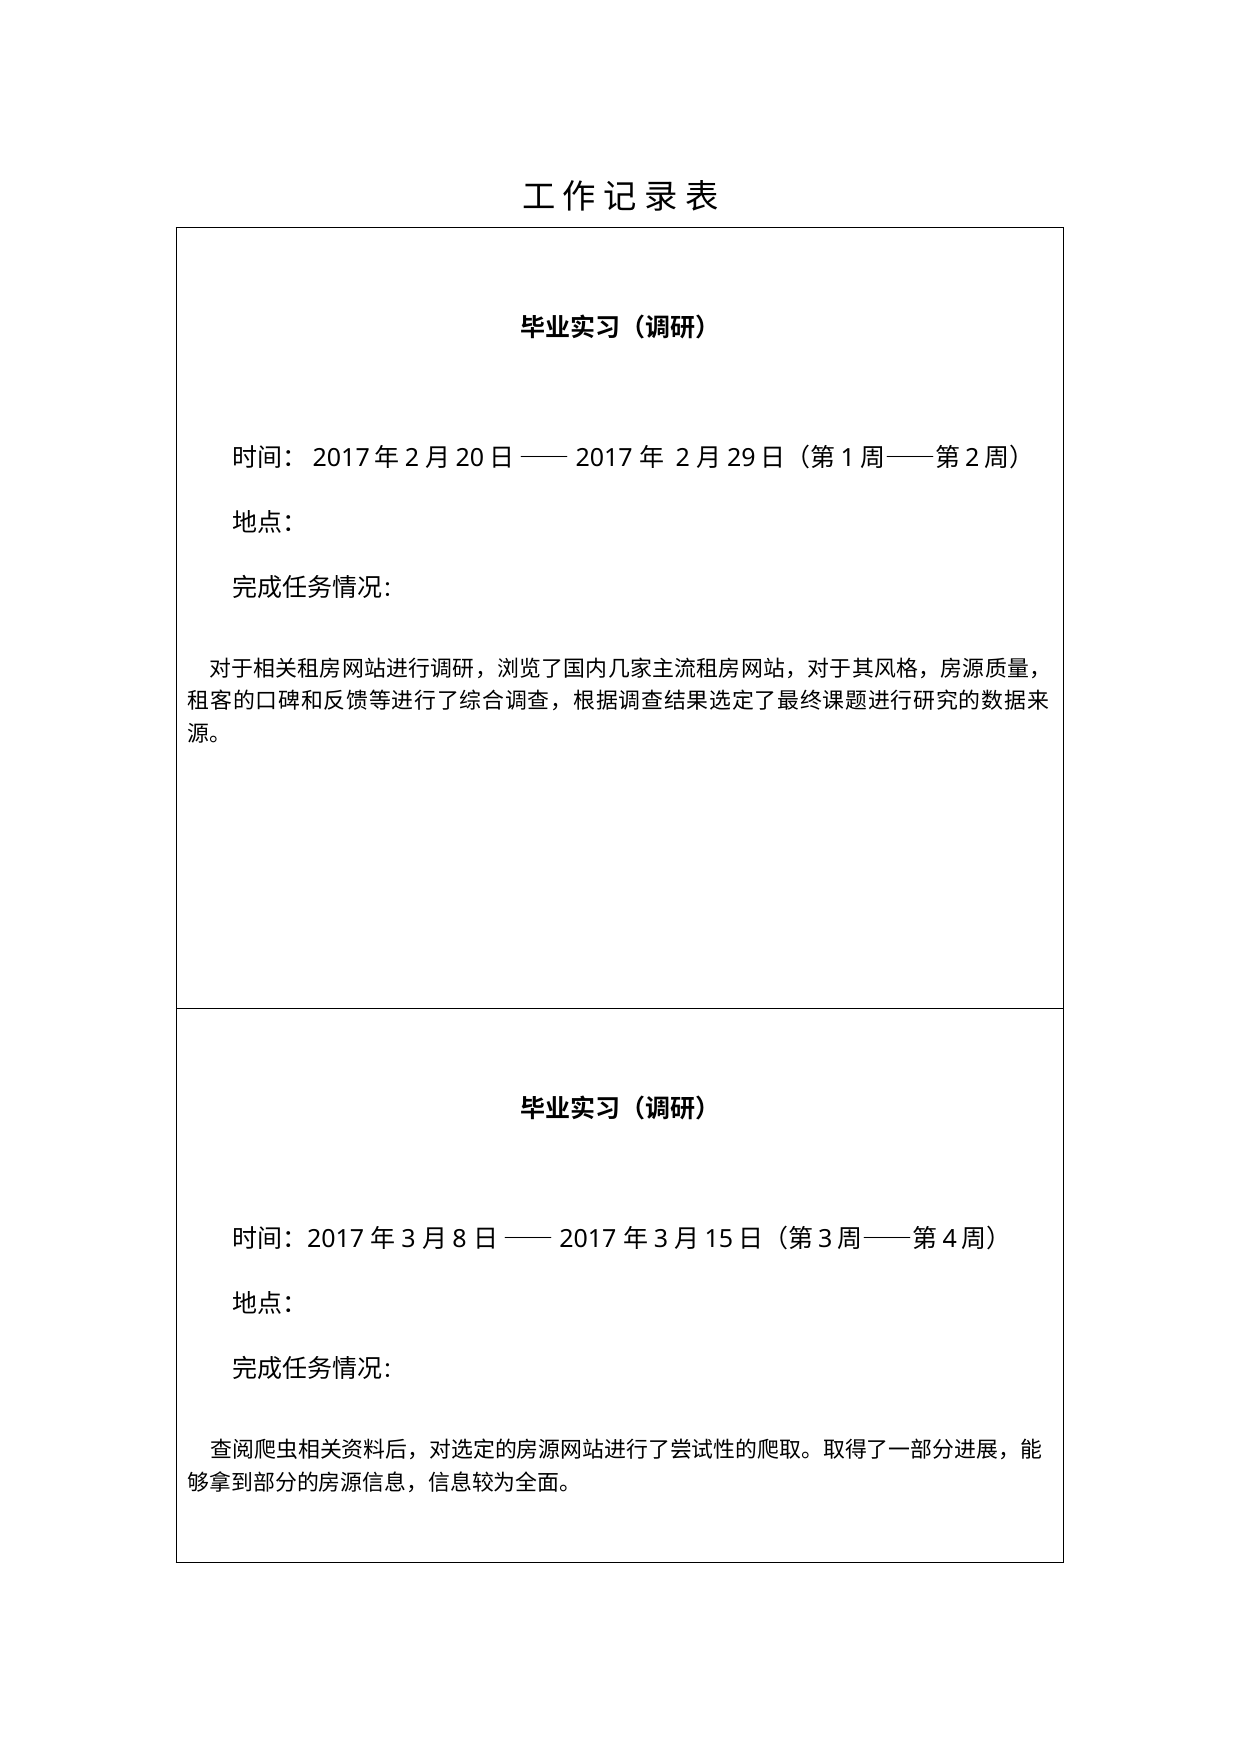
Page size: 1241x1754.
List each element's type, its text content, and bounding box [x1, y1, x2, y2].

text 工 作 记 录 表 [187, 162, 1053, 227]
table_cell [177, 1009, 1063, 1562]
table_header 毕业实习（调研） 时间： 2017年2 月20日 —— 2017 年 2 月 29日（第1周——第2周） 地点： 完成任务情况： 对于相关租房网站进行调研，浏览了国内几家主流租房网站，对于其风格，房源质量，租客的口碑和反馈等进行了综合调查，根据调查结果选定了最终课题进行研究的数据来源。 [177, 228, 1063, 1008]
